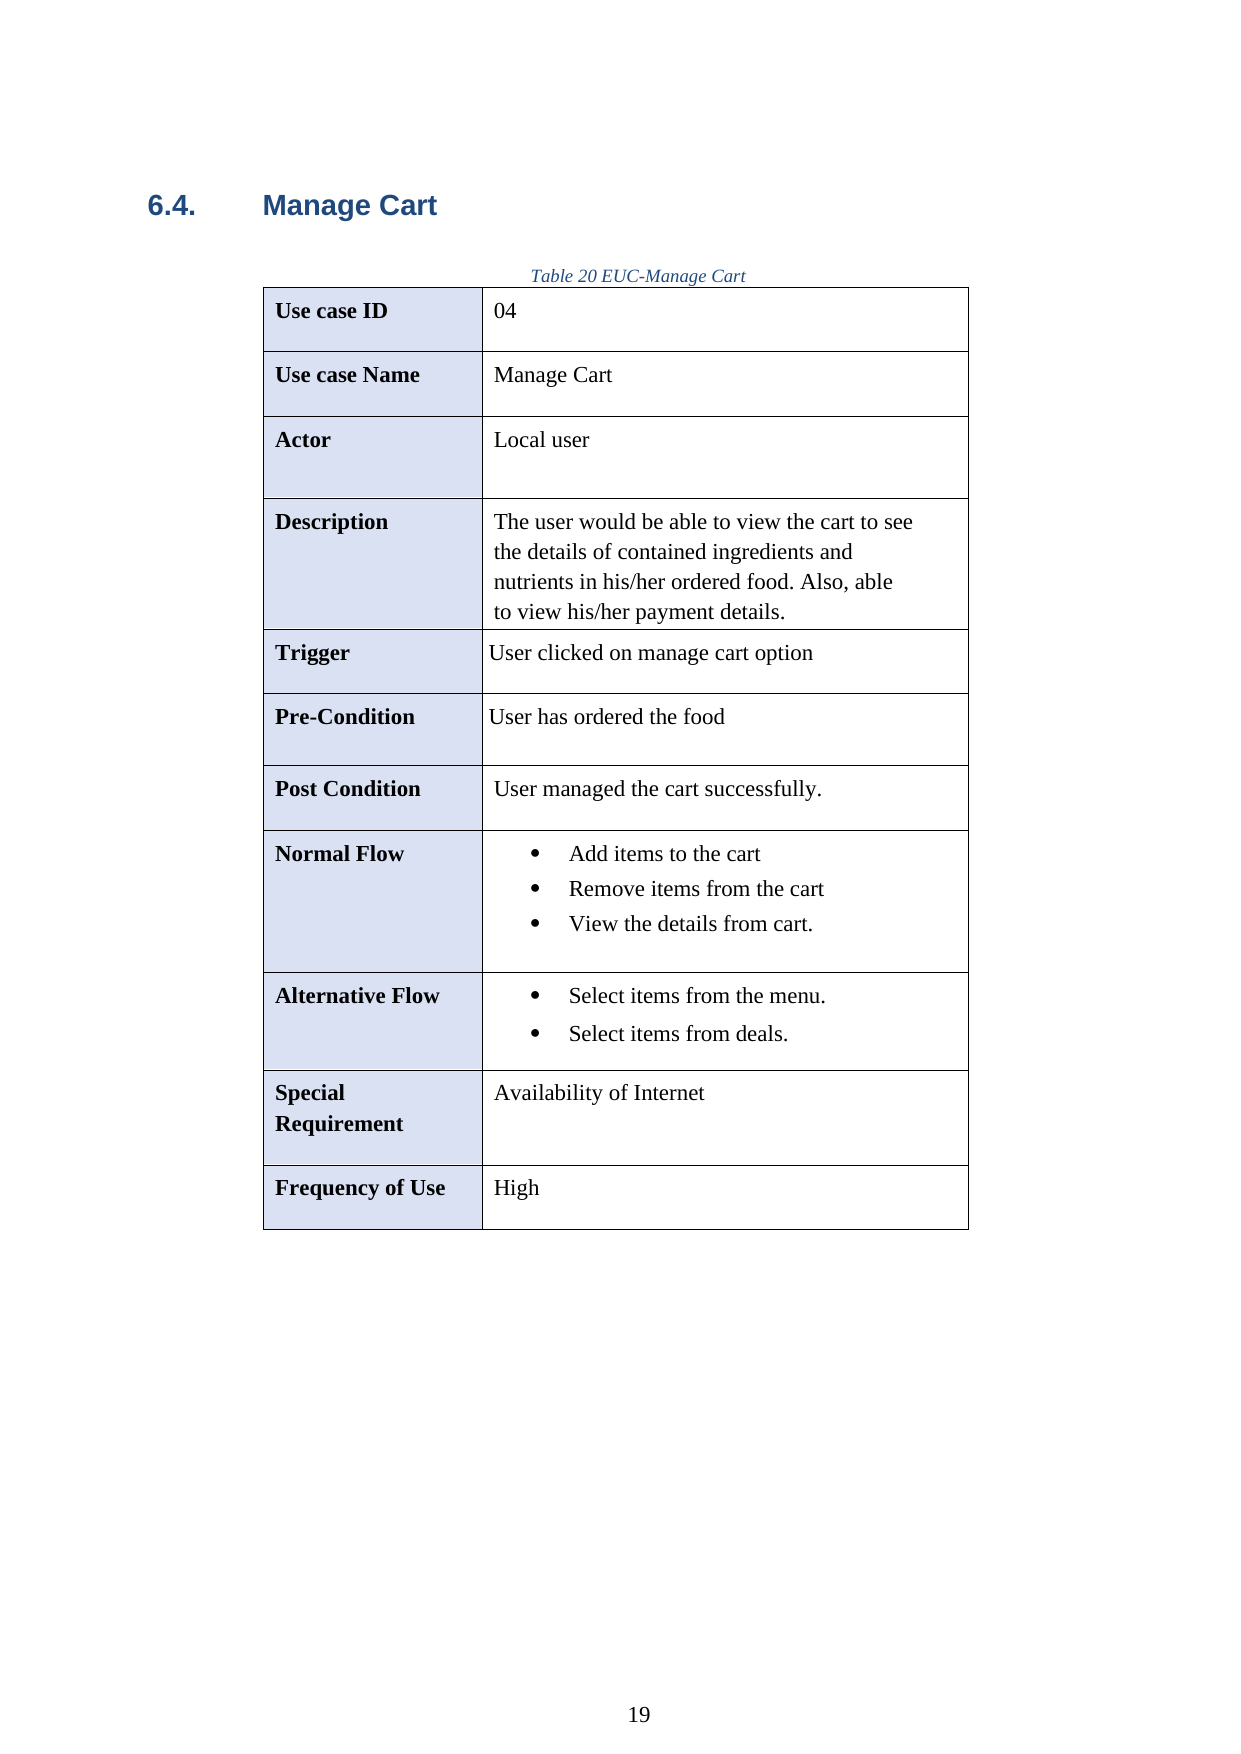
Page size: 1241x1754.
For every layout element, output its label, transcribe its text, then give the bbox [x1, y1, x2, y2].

table_header 04 [483, 288, 968, 351]
table_cell Frequency of Use [264, 1166, 482, 1229]
table_cell Local user [483, 417, 968, 497]
table_cell Trigger [264, 630, 482, 693]
table_cell Alternative Flow [264, 973, 482, 1069]
table_cell Special Requirement [264, 1071, 482, 1164]
table_cell High [483, 1166, 968, 1229]
table_cell User has ordered the food [483, 694, 968, 765]
table_cell Use case Name [264, 352, 482, 416]
table_cell Manage Cart [483, 352, 968, 416]
table_cell The user would be able to view the cart to see the details of contained ingredients and nutrients in his/her ordered food. Also, able to view his/her payment details. [483, 499, 968, 628]
table_cell Pre-Condition [264, 694, 482, 765]
table_cell Availability of Internet [483, 1071, 968, 1164]
table_cell Select items from the menu. Select items from deals. [483, 973, 968, 1069]
table_cell Post Condition [264, 766, 482, 830]
table_cell Description [264, 499, 482, 628]
subtitle Manage Cart [147, 188, 1165, 222]
table_cell User managed the cart successfully. [483, 766, 968, 830]
table_header Use case ID [264, 288, 482, 351]
table_cell Actor [264, 417, 482, 497]
table_cell Add items to the cart Remove items from the cart View the details from cart. [483, 831, 968, 972]
table_cell User clicked on manage cart option [483, 630, 968, 693]
table_cell Normal Flow [264, 831, 482, 972]
